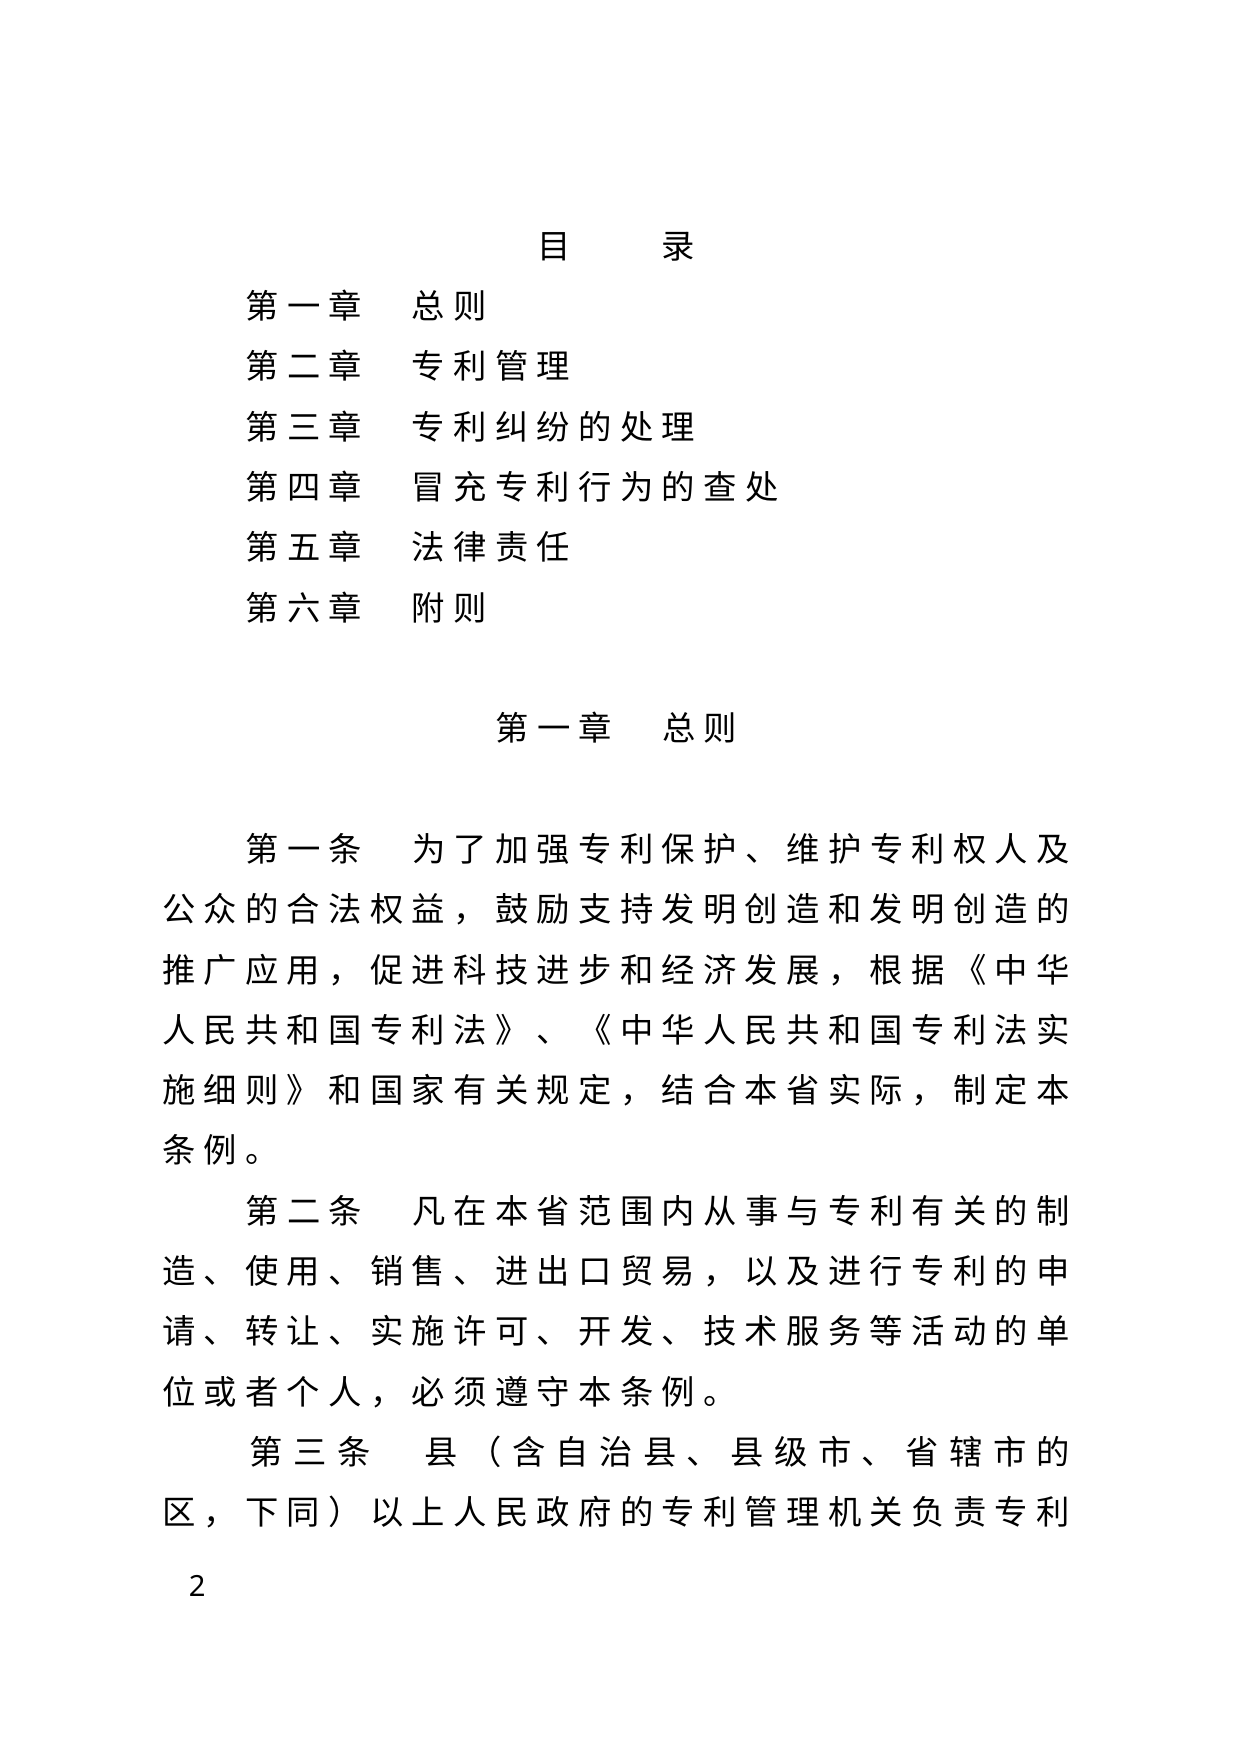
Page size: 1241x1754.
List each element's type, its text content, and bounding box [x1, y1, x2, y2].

text 第二条 凡在本省范围内从事与专利有关的制造、使用、销售、进出口贸易，以及进行专利的申请、转让、实施许可、开发、技术服务等活动的单位或者个人，必须遵守本条例。 [162, 1178, 1078, 1420]
text 第五章 法律责任 [162, 515, 1078, 575]
text 第一章 总则 [162, 696, 1078, 756]
text 第四章 冒充专利行为的查处 [162, 455, 1078, 515]
text 目 录 [162, 213, 1078, 274]
text 第一章 总则 [162, 274, 1078, 334]
text 第三章 专利纠纷的处理 [162, 394, 1078, 455]
text 第六章 附则 [162, 575, 1078, 636]
text 第一条 为了加强专利保护、维护专利权人及公众的合法权益，鼓励支持发明创造和发明创造的推广应用，促进科技进步和经济发展，根据《中华人民共和国专利法》、《中华人民共和国专利法实施细则》和国家有关规定，结合本省实际，制定本条例。 [162, 817, 1078, 1178]
text 第二章 专利管理 [162, 334, 1078, 394]
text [162, 1420, 1078, 1540]
